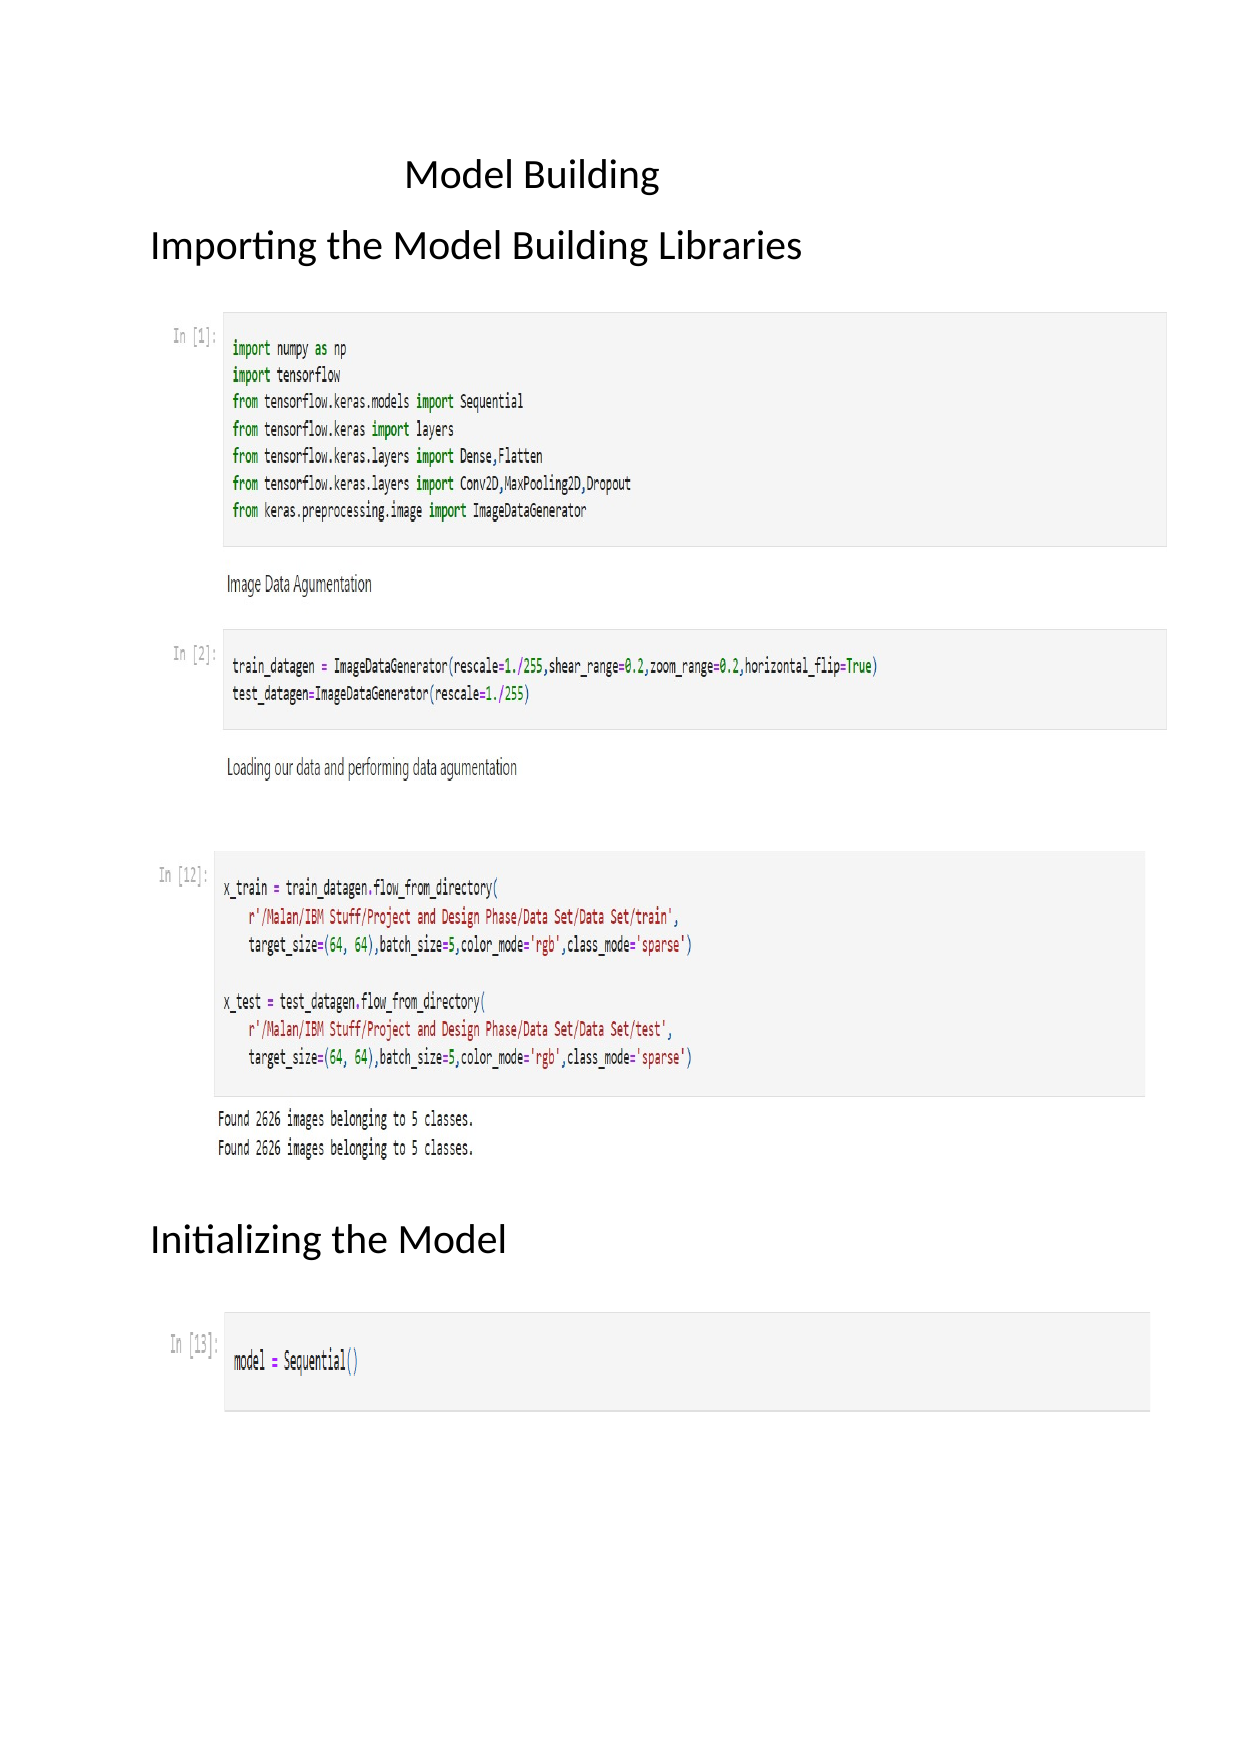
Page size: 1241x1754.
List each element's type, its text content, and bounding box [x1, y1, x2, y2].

picture [170, 1312, 1151, 1412]
picture [159, 851, 1146, 1160]
text Model Building Importing the Model Building Libraries [150, 148, 824, 270]
text Initializing the Model [150, 1213, 1213, 1263]
picture [173, 312, 1167, 781]
